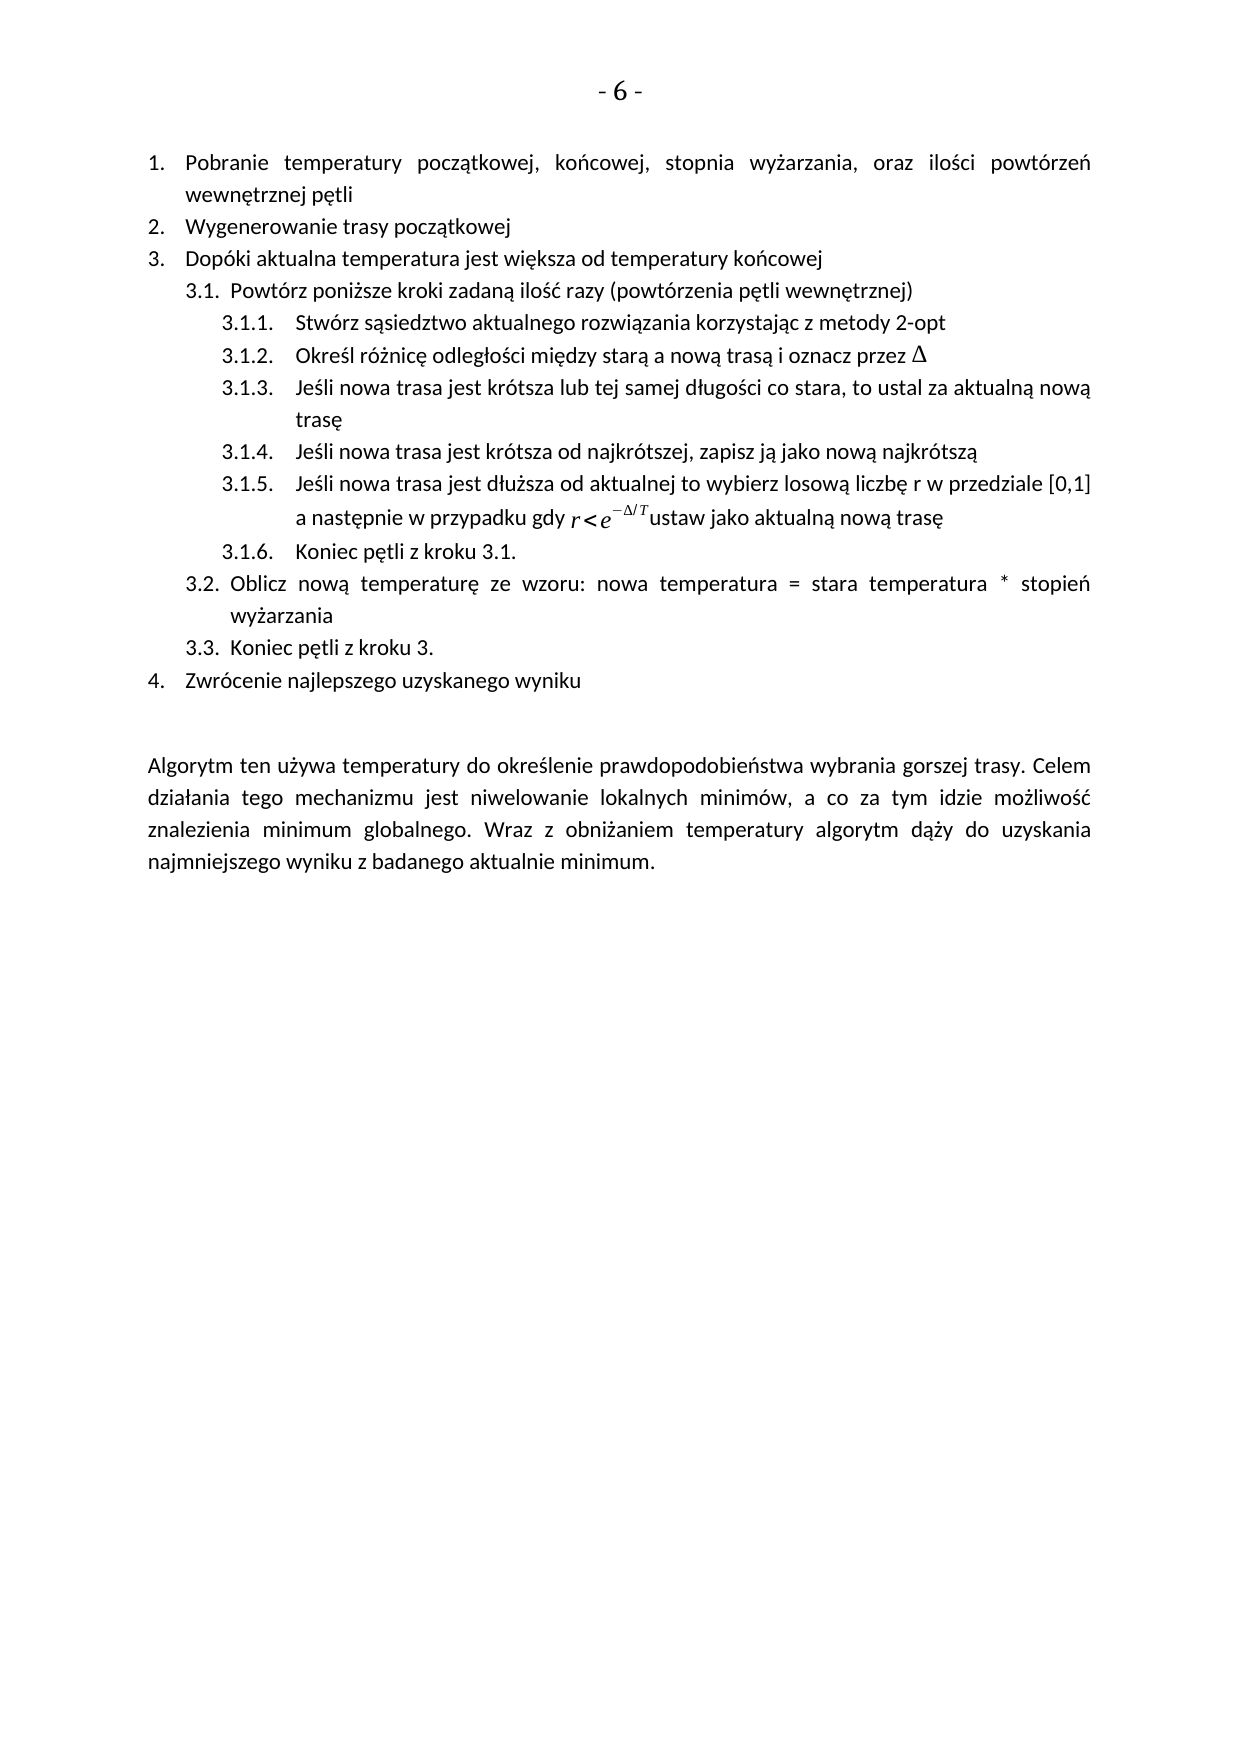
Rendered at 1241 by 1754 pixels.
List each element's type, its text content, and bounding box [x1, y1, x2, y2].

list Określ różnicę odległości między starą a nową trasą i oznacz przez [221, 341, 1093, 369]
text Algorytm ten używa temperatury do określenie prawdopodobieństwa wybrania gorszej trasy. Celem działania tego mechanizmu jest niwelowanie lokalnych minimów, a co za tym idzie możliwość znalezienia minimum globalnego. Wraz z obniżaniem temperatury algorytm dąży do uzyskania najmniejszego wyniku z badanego aktualnie minimum. [148, 751, 1093, 876]
list Jeśli nowa trasa jest dłuższa od aktualnej to wybierz losową liczbę r w przedziale [0,1] a następnie w przypadku gdy ustaw jako aktualną nową trasę [221, 469, 1093, 533]
list Jeśli nowa trasa jest krótsza lub tej samej długości co stara, to ustal za aktualną nową trasę [221, 373, 1093, 433]
list Powtórz poniższe kroki zadaną ilość razy (powtórzenia pętli wewnętrznej) [185, 276, 1093, 304]
list Oblicz nową temperaturę ze wzoru: nowa temperatura = stara temperatura * stopień wyżarzania [185, 569, 1093, 629]
list Stwórz sąsiedztwo aktualnego rozwiązania korzystając z metody 2-opt [221, 308, 1093, 337]
list Wygenerowanie trasy początkowej [148, 212, 1093, 240]
list Jeśli nowa trasa jest krótsza od najkrótszej, zapisz ją jako nową najkrótszą [221, 437, 1093, 465]
list Koniec pętli z kroku 3. [185, 633, 1093, 662]
list Koniec pętli z kroku 3.1. [221, 537, 1093, 565]
list Zwrócenie najlepszego uzyskanego wyniku [148, 666, 1093, 694]
list Dopóki aktualna temperatura jest większa od temperatury końcowej [148, 244, 1093, 272]
list Pobranie temperatury początkowej, końcowej, stopnia wyżarzania, oraz ilości powtórzeń wewnętrznej pętli [148, 148, 1093, 208]
